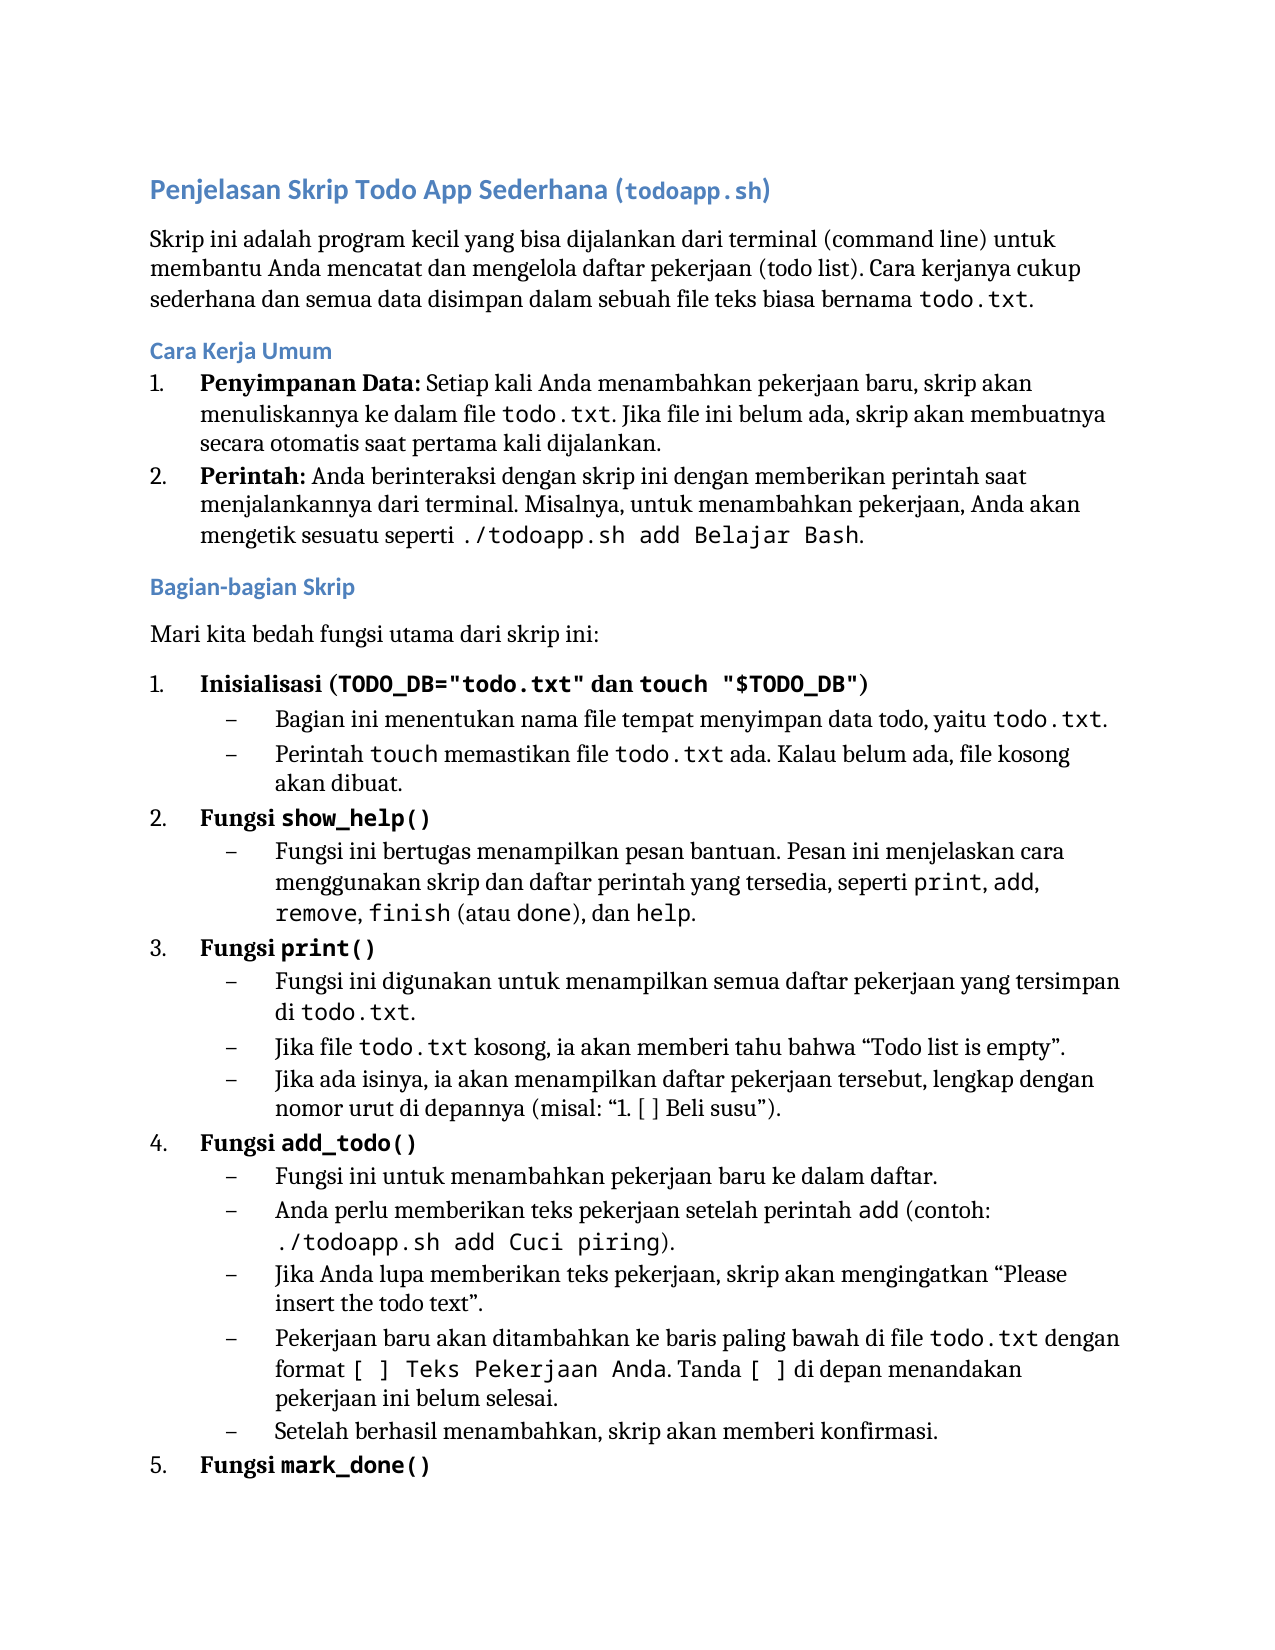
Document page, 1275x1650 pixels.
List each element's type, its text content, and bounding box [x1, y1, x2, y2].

list Fungsi show_help() [150, 802, 1125, 833]
list Perintah touch memastikan file todo.txt ada. Kalau belum ada, file kosong akan dibuat. [225, 738, 1125, 798]
text Mari kita bedah fungsi utama dari skrip ini: [150, 620, 1125, 649]
list Fungsi print() [150, 932, 1125, 963]
list Fungsi add_todo() [150, 1127, 1125, 1158]
list Bagian ini menentukan nama file tempat menyimpan data todo, yaitu todo.txt. [225, 703, 1125, 734]
list Jika Anda lupa memberikan teks pekerjaan, skrip akan mengingatkan “Please insert the todo text”. [225, 1260, 1125, 1318]
list Inisialisasi (TODO_DB="todo.txt" dan touch "$TODO_DB") [150, 668, 1125, 699]
list Fungsi ini untuk menambahkan pekerjaan baru ke dalam daftar. [225, 1162, 1125, 1190]
subtitle Cara Kerja Umum [150, 335, 1125, 365]
subtitle Bagian-bagian Skrip [150, 571, 1125, 602]
list Fungsi ini bertugas menampilkan pesan bantuan. Pesan ini menjelaskan cara menggunakan skrip dan daftar perintah yang tersedia, seperti print, add, remove, finish (atau done), dan help. [225, 837, 1125, 928]
subtitle Penjelasan Skrip Todo App Sederhana (todoapp.sh) [150, 171, 1125, 206]
list Jika file todo.txt kosong, ia akan memberi tahu bahwa “Todo list is empty”. [225, 1030, 1125, 1062]
list Pekerjaan baru akan ditambahkan ke baris paling bawah di file todo.txt dengan format [ ] Teks Pekerjaan Anda. Tanda [ ] di depan menandakan pekerjaan ini belum selesai. [225, 1322, 1125, 1413]
list Fungsi ini digunakan untuk menampilkan semua daftar pekerjaan yang tersimpan di todo.txt. [225, 967, 1125, 1027]
list Jika ada isinya, ia akan menampilkan daftar pekerjaan tersebut, lengkap dengan nomor urut di depannya (misal: “1. [ ] Beli susu”). [225, 1065, 1125, 1123]
list Perintah: Anda berinteraksi dengan skrip ini dengan memberikan perintah saat menjalankannya dari terminal. Misalnya, untuk menambahkan pekerjaan, Anda akan mengetik sesuatu seperti ./todoapp.sh add Belajar Bash. [150, 462, 1125, 550]
list Setelah berhasil menambahkan, skrip akan memberi konfirmasi. [225, 1417, 1125, 1445]
list Penyimpanan Data: Setiap kali Anda menambahkan pekerjaan baru, skrip akan menuliskannya ke dalam file todo.txt. Jika file ini belum ada, skrip akan membuatnya secara otomatis saat pertama kali dijalankan. [150, 369, 1125, 458]
list Fungsi mark_done() [150, 1449, 1125, 1480]
list Anda perlu memberikan teks pekerjaan setelah perintah add (contoh: ./todoapp.sh add Cuci piring). [225, 1194, 1125, 1257]
text Skrip ini adalah program kecil yang bisa dijalankan dari terminal (command line) untuk membantu Anda mencatat dan mengelola daftar pekerjaan (todo list). Cara kerjanya cukup sederhana dan semua data disimpan dalam sebuah file teks biasa bernama todo.txt. [150, 225, 1125, 314]
